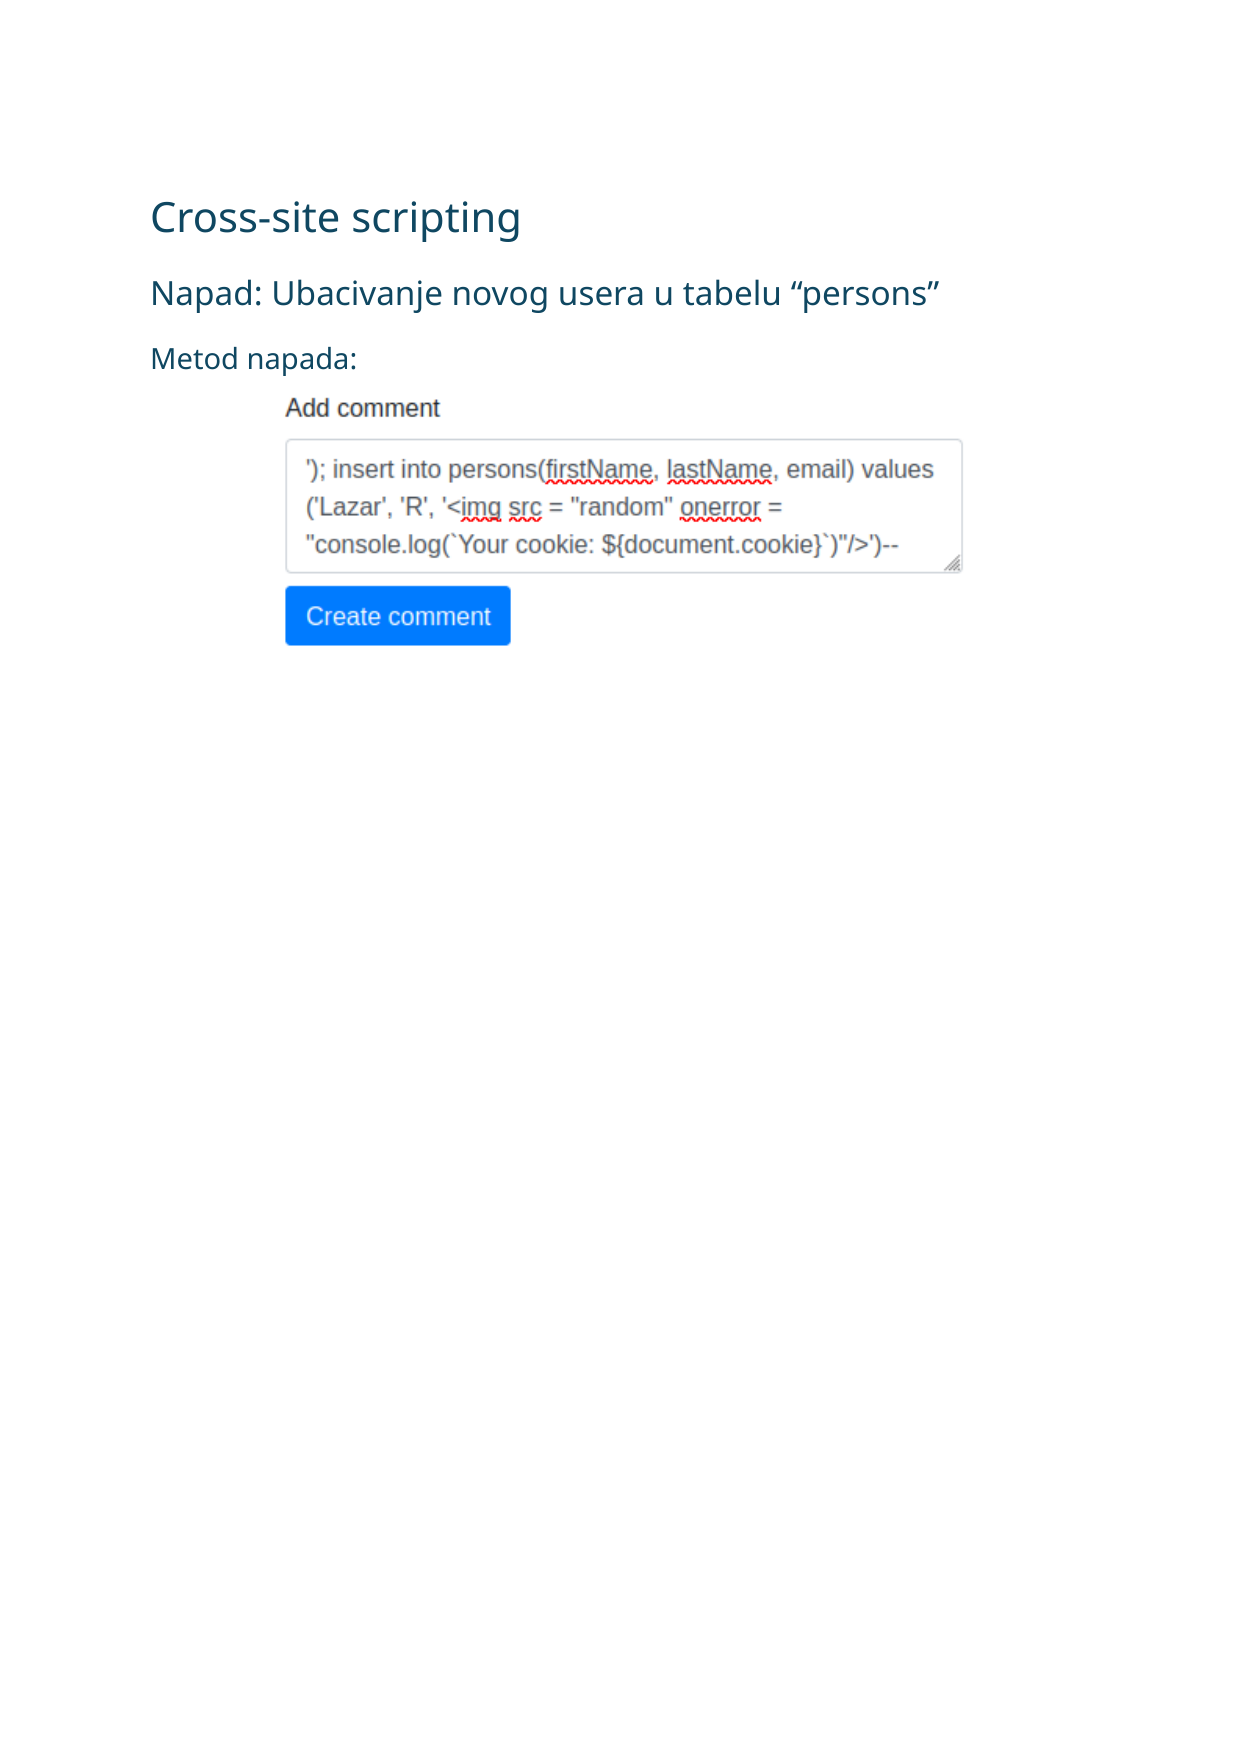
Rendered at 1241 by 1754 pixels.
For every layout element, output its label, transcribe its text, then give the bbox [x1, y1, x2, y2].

subtitle Cross-site scripting [150, 187, 1090, 244]
subtitle Napad: Ubacivanje novog usera u tabelu “persons” [150, 269, 1090, 315]
subtitle Metod napada: [150, 338, 1090, 378]
picture [245, 392, 995, 674]
